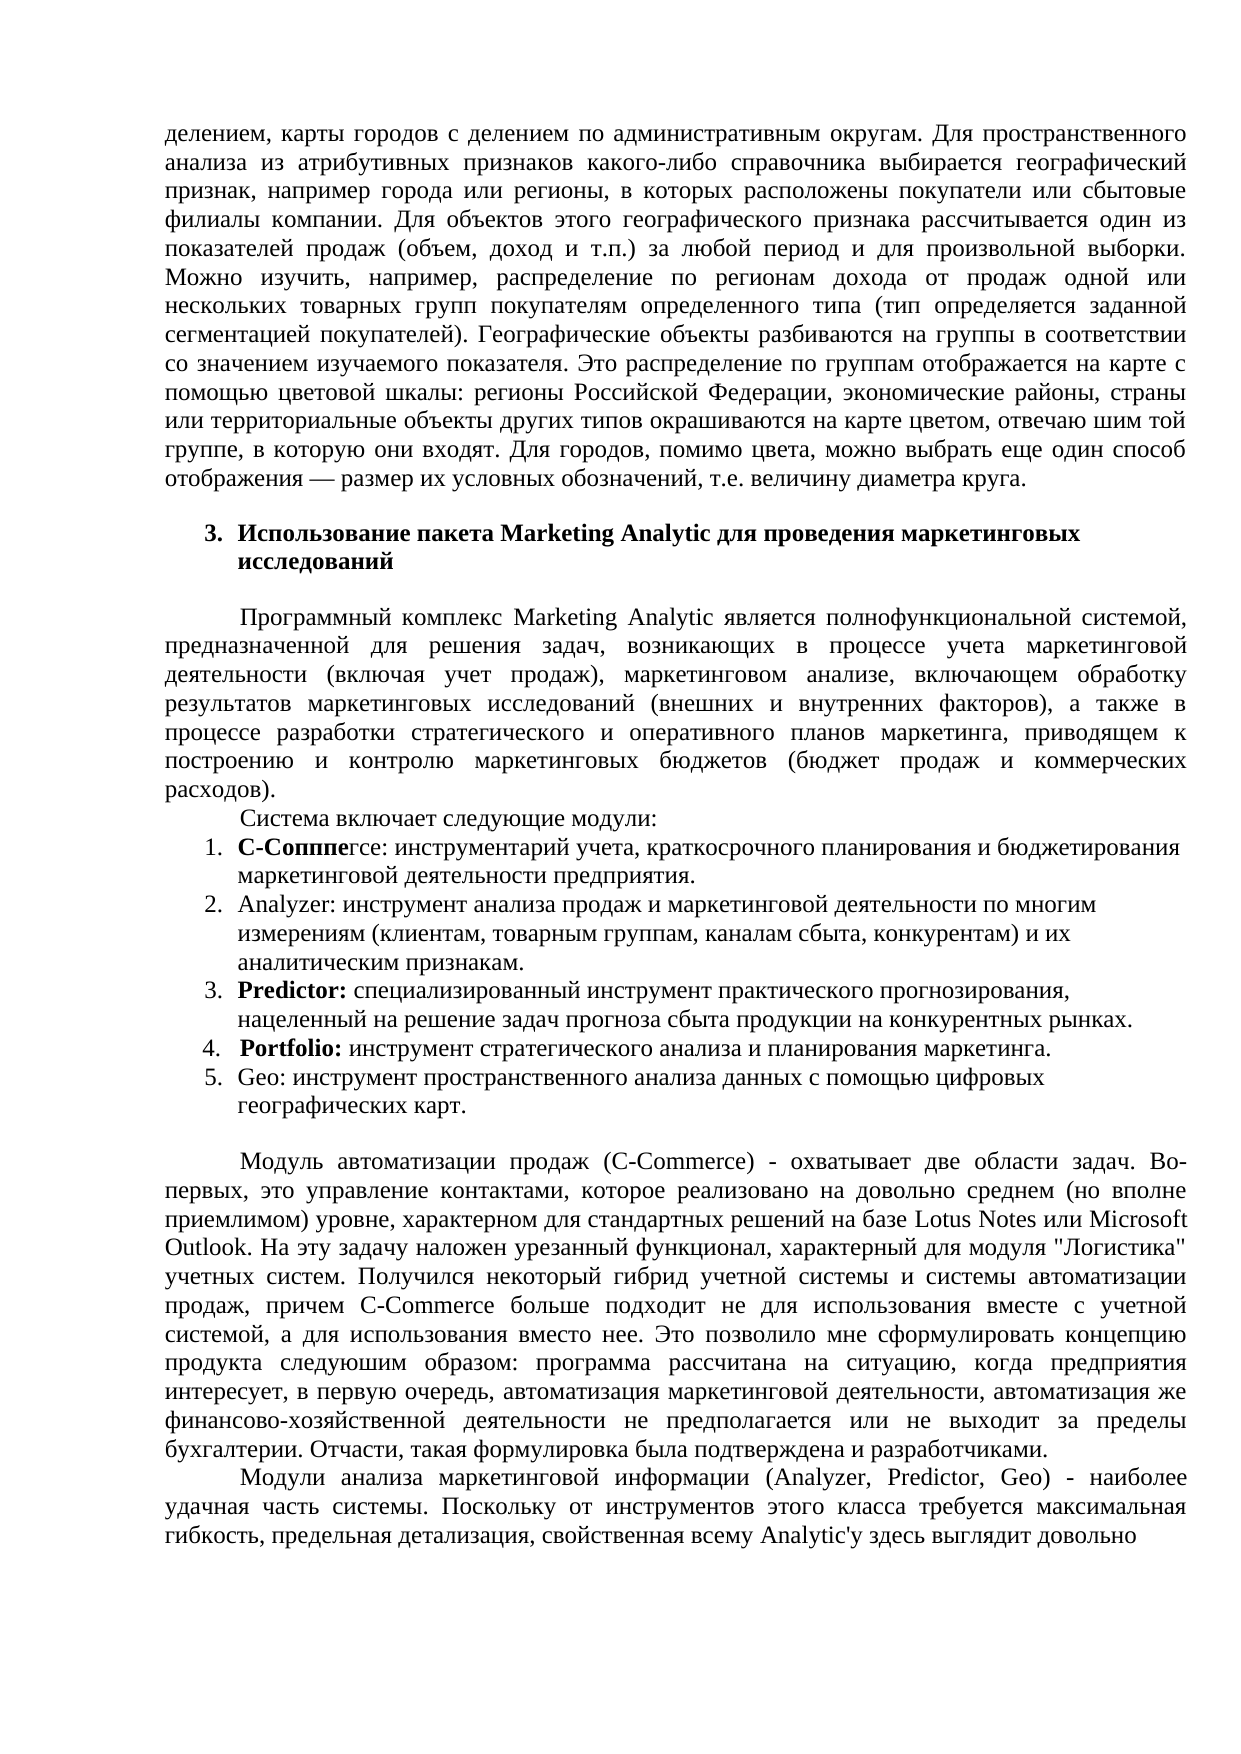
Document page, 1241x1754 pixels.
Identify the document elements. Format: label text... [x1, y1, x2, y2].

list Использование пакета Marketing Analytic для проведения маркетинговых исследований [204, 519, 1187, 574]
text Программный комплекс Marketing Analytic является полнофункциональной системой, предназначенной для решения задач, возникающих в процессе учета маркетинговой деятельности (включая учет продаж), маркетинговом анализе, включающем обработку результатов маркетинговых исследований (внешних и внутренних факторов), а также в процессе разработки стратегического и оперативного планов маркетинга, приводящем к построению и контролю маркетинговых бюджетов (бюджет продаж и коммерческих расходов). [164, 602, 1187, 803]
text делением, карты городов с делением по административным округам. Для пространственного анализа из атрибутивных признаков какого-либо справочника выбирается географический признак, например города или регионы, в которых расположены покупатели или сбытовые филиалы компании. Для объектов этого географического признака рассчитывается один из показателей продаж (объем, доход и т.п.) за любой период и для произвольной выборки. Можно изучить, например, распределение по регионам дохода от продаж одной или нескольких товарных групп покупателям определенного типа (тип определяется заданной сегментацией покупателей). Географические объекты разбиваются на группы в соответствии со значением изучаемого показателя. Это распределение по группам отображается на карте с помощью цветовой шкалы: регионы Российской Федерации, экономические районы, страны или территориальные объекты других типов окрашиваются на карте цветом, отвечаю шим той группе, в которую они входят. Для городов, помимо цвета, можно выбрать еще один способ отображения — размер их условных обозначений, т.е. величину диаметра круга. [164, 118, 1187, 492]
list Predictor: специализированный инструмент практического прогнозирования, нацеленный на решение задач прогноза сбыта продукции на конкурентных рынках. [204, 975, 1187, 1033]
text Модули анализа маркетинговой информации (Analyzer, Predictor, Geo) - наиболее удачная часть системы. Поскольку от инструментов этого класса требуется максимальная гибкость, предельная детализация, свойственная всему Analytic'у здесь выглядит довольно [164, 1462, 1187, 1549]
list Analyzer: инструмент анализа продаж и маркетинговой деятельности по многим измерениям (клиентам, товарным группам, каналам сбыта, конкурентам) и их аналитическим признакам. [204, 889, 1187, 975]
list С-Сопппегсе: инструментарий учета, краткосрочного планирования и бюджетирования маркетинговой деятельности предприятия. [204, 832, 1187, 889]
text Система включает следующие модули: [164, 803, 1187, 832]
list Portfolio: инструмент стратегического анализа и планирования маркетинга. [164, 1033, 1187, 1062]
text Модуль автоматизации продаж (C-Commerce) - охватывает две области задач. Во- первых, это управление контактами, которое реализовано на довольно среднем (но вполне приемлимом) уровне, характерном для стандартных решений на базе Lotus Notes или Microsoft Outlook. На эту задачу наложен урезанный функционал, характерный для модуля "Логистика" учетных систем. Получился некоторый гибрид учетной системы и системы автоматизации продаж, причем C-Commerce больше подходит не для использования вместе с учетной системой, а для использования вместо нее. Это позволило мне сформулировать концепцию продукта следуюшим образом: программа рассчитана на ситуацию, когда предприятия интересует, в первую очередь, автоматизация маркетинговой деятельности, автоматизация же финансово-хозяйственной деятельности не предполагается или не выходит за пределы бухгалтерии. Отчасти, такая формулировка была подтверждена и разработчиками. [164, 1146, 1187, 1462]
list Geo: инструмент пространственного анализа данных с помощью цифровых географических карт. [204, 1062, 1187, 1119]
